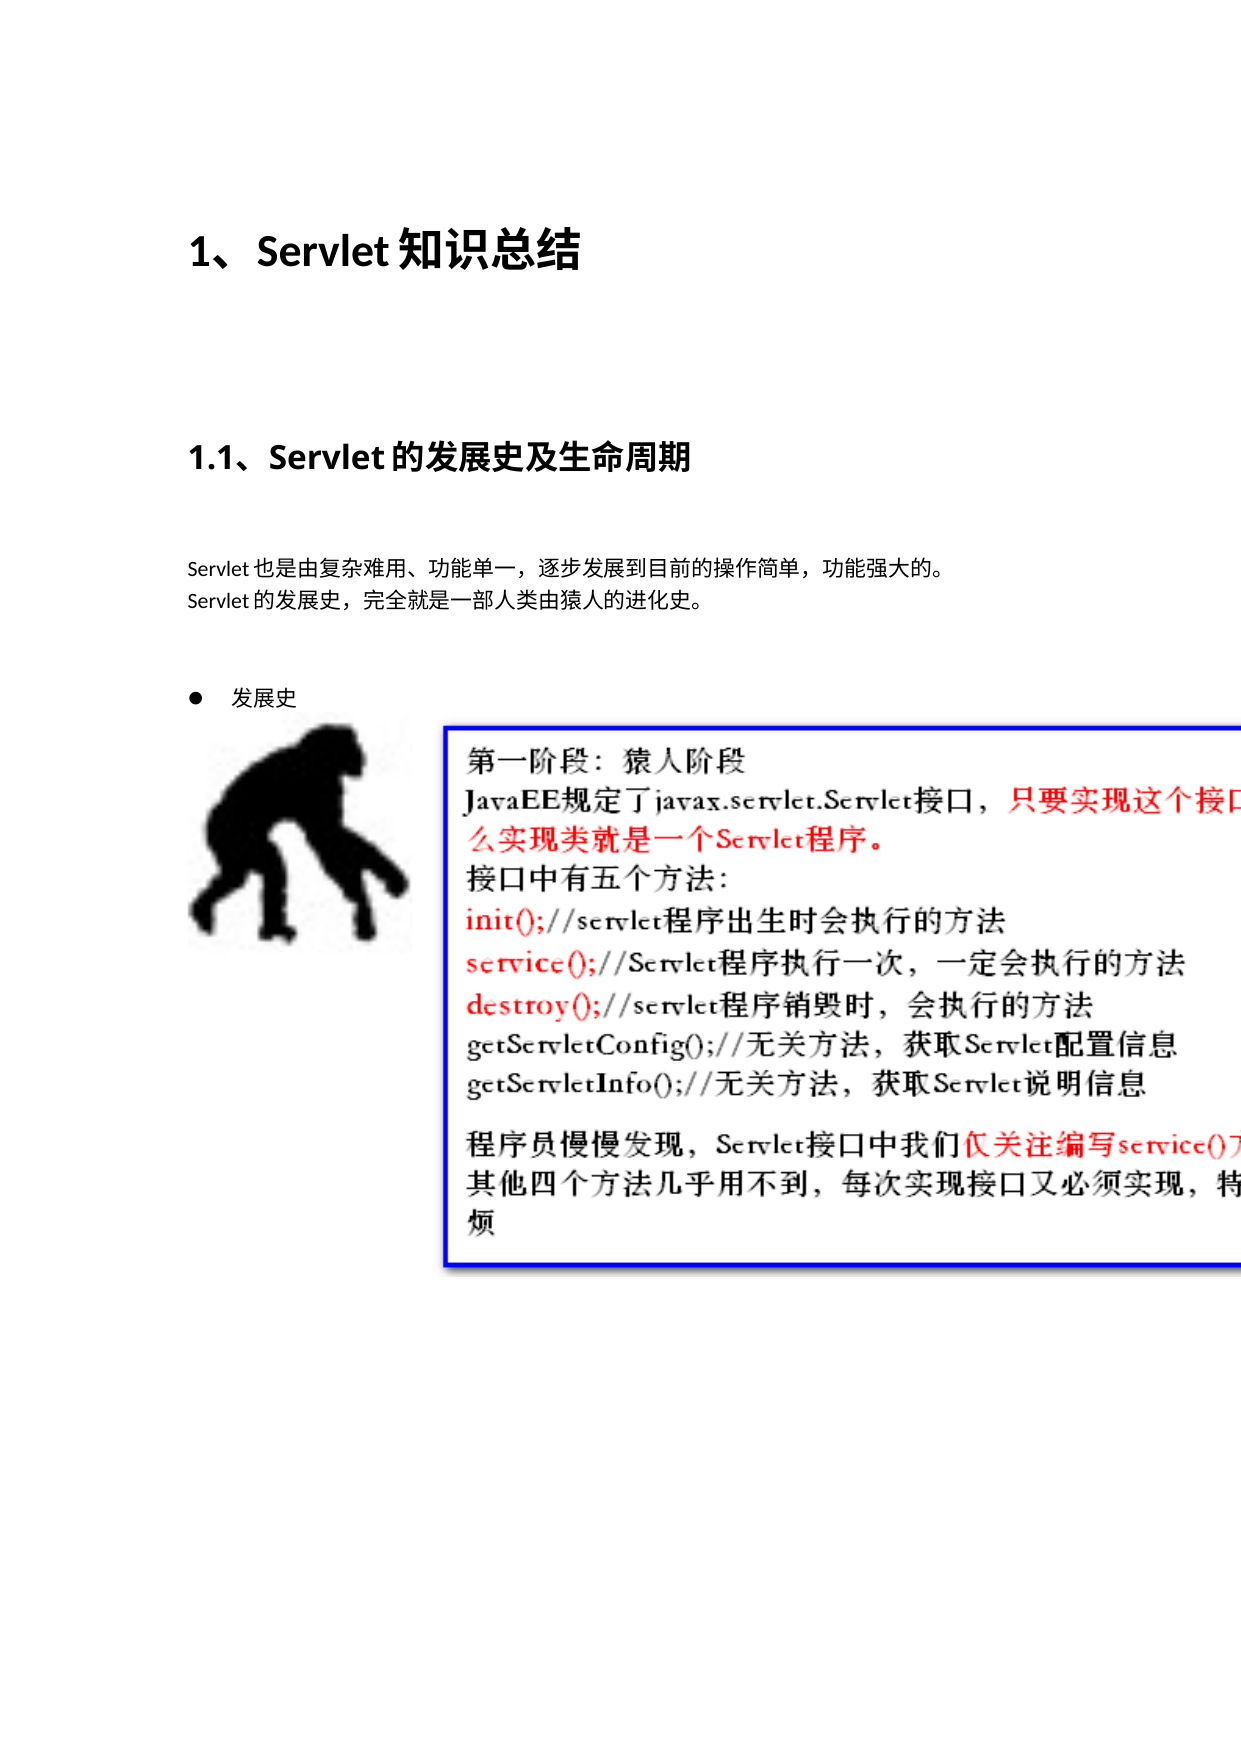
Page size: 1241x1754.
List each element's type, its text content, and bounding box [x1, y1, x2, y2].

text Servlet的发展史，完全就是一部人类由猿人的进化史。 [187, 583, 1053, 615]
text Servlet也是由复杂难用、功能单一，逐步发展到目前的操作简单，功能强大的。 [187, 550, 1053, 583]
picture [187, 712, 1241, 1277]
subtitle 1、Servlet知识总结 [187, 197, 1053, 295]
list 发展史 [187, 680, 1053, 712]
subtitle 1.1、Servlet的发展史及生命周期 [187, 423, 1053, 488]
